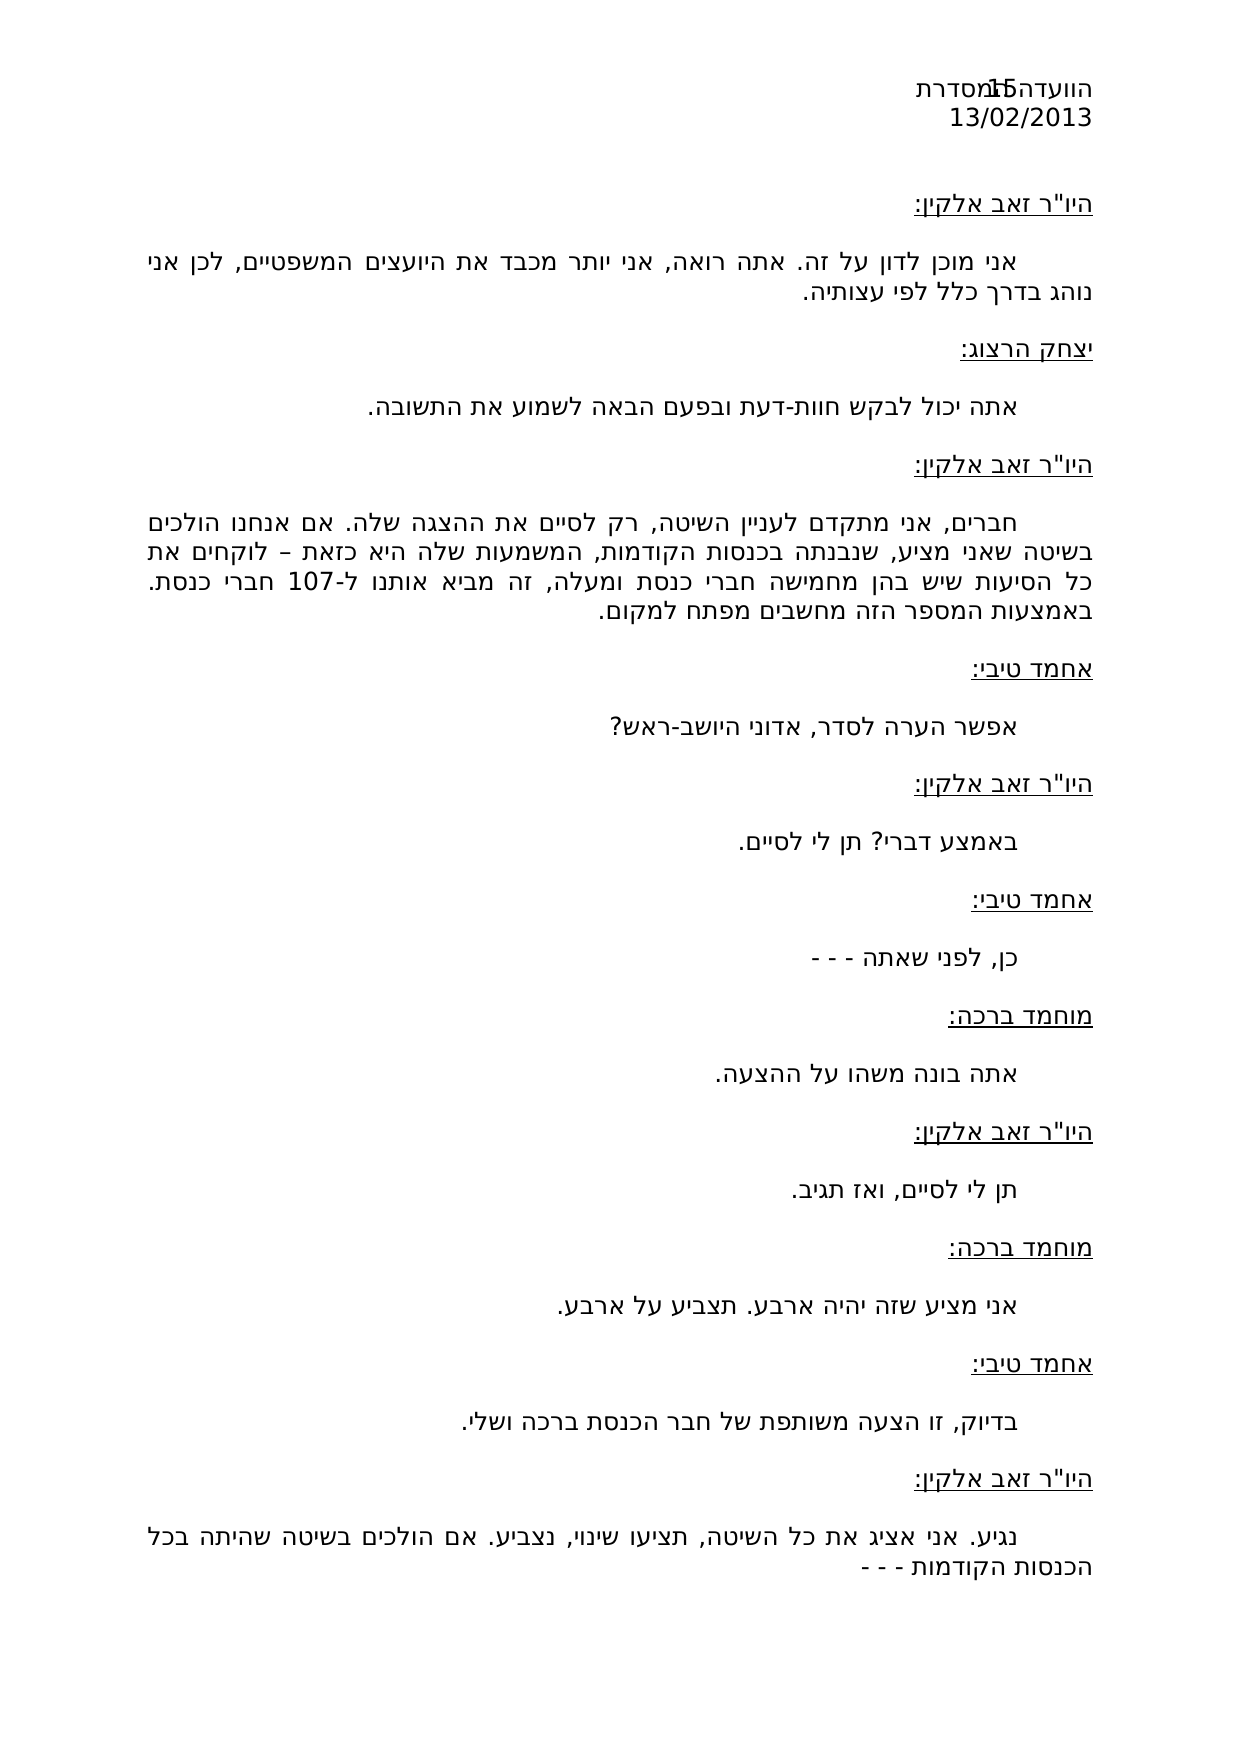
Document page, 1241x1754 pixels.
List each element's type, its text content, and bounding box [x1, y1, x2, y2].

text אתה בונה משהו על ההצעה. [147, 1059, 1093, 1088]
text יצחק הרצוג: [147, 335, 1093, 364]
text אפשר הערה לסדר, אדוני היושב-ראש? [147, 712, 1093, 741]
text היו"ר זאב אלקין: [147, 770, 1093, 799]
text אחמד טיבי: [147, 654, 1093, 683]
text כן, לפני שאתה - - - [147, 943, 1093, 973]
text חברים, אני מתקדם לעניין השיטה, רק לסיים את ההצגה שלה. אם אנחנו הולכים בשיטה שאני מציע, שנבנתה בכנסות הקודמות, המשמעות שלה היא כזאת – לוקחים את כל הסיעות שיש בהן מחמישה חברי כנסת ומעלה, זה מביא אותנו ל-107 חברי כנסת. באמצעות המספר הזה מחשבים מפתח למקום. [147, 508, 1093, 625]
text בדיוק, זו הצעה משותפת של חבר הכנסת ברכה ושלי. [147, 1407, 1093, 1436]
text היו"ר זאב אלקין: [147, 1117, 1093, 1146]
text אחמד טיבי: [147, 886, 1093, 915]
text אחמד טיבי: [147, 1349, 1093, 1378]
text אתה יכול לבקש חוות-דעת ובפעם הבאה לשמוע את התשובה. [147, 393, 1093, 422]
text מוחמד ברכה: [147, 1233, 1093, 1262]
text באמצע דברי? תן לי לסיים. [147, 828, 1093, 857]
text אני מציע שזה יהיה ארבע. תצביע על ארבע. [147, 1291, 1093, 1320]
text תן לי לסיים, ואז תגיב. [147, 1175, 1093, 1204]
text מוחמד ברכה: [147, 1001, 1093, 1031]
text נגיע. אני אציג את כל השיטה, תציעו שינוי, נצביע. אם הולכים בשיטה שהיתה בכל הכנסות הקודמות - - - [147, 1523, 1093, 1581]
text היו"ר זאב אלקין: [147, 1465, 1093, 1494]
text היו"ר זאב אלקין: [147, 190, 1093, 219]
text היו"ר זאב אלקין: [147, 451, 1093, 480]
text אני מוכן לדון על זה. אתה רואה, אני יותר מכבד את היועצים המשפטיים, לכן אני נוהג בדרך כלל לפי עצותיה. [147, 248, 1093, 306]
